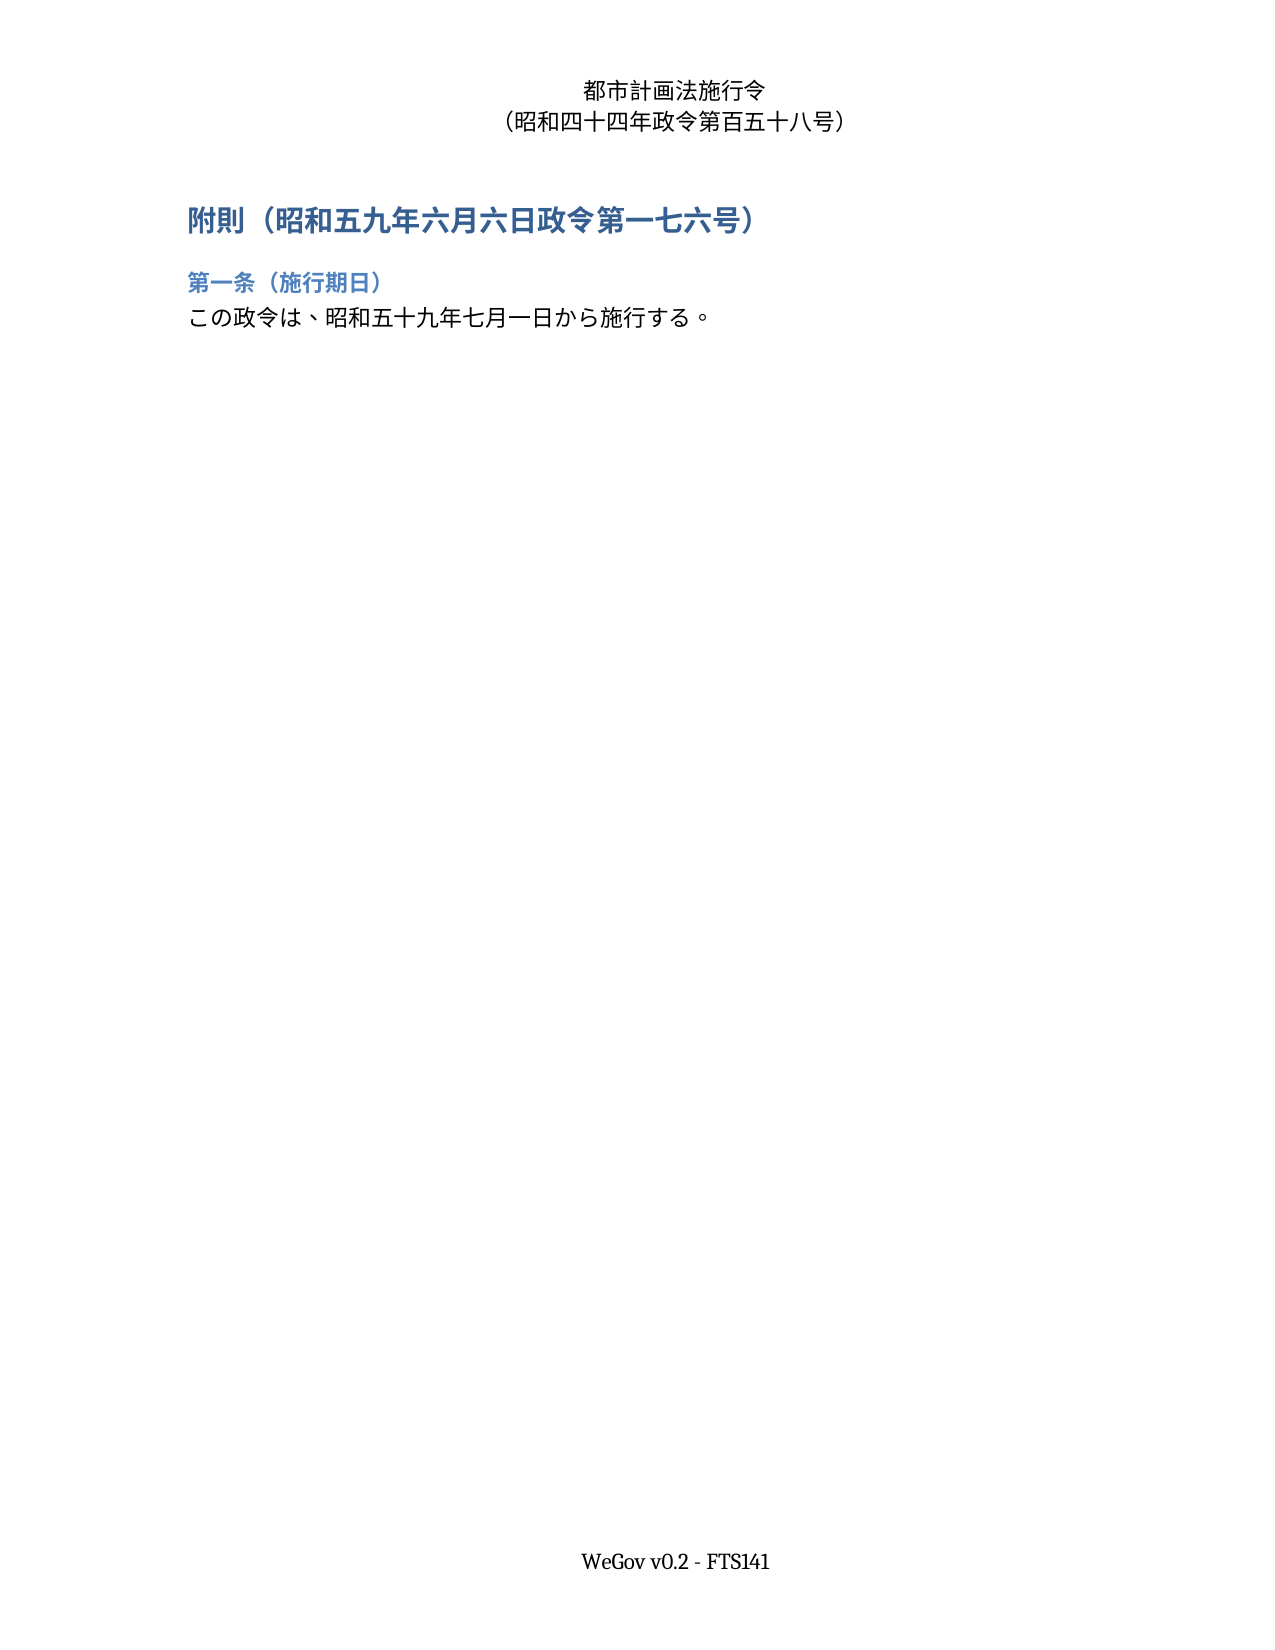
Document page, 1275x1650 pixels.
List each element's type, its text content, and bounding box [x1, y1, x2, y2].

text この政令は、昭和五十九年七月一日から施行する。 [187, 302, 1087, 334]
subtitle 第一条（施行期日） [187, 266, 1087, 298]
subtitle 附則（昭和五九年六月六日政令第一七六号） [187, 200, 1087, 240]
